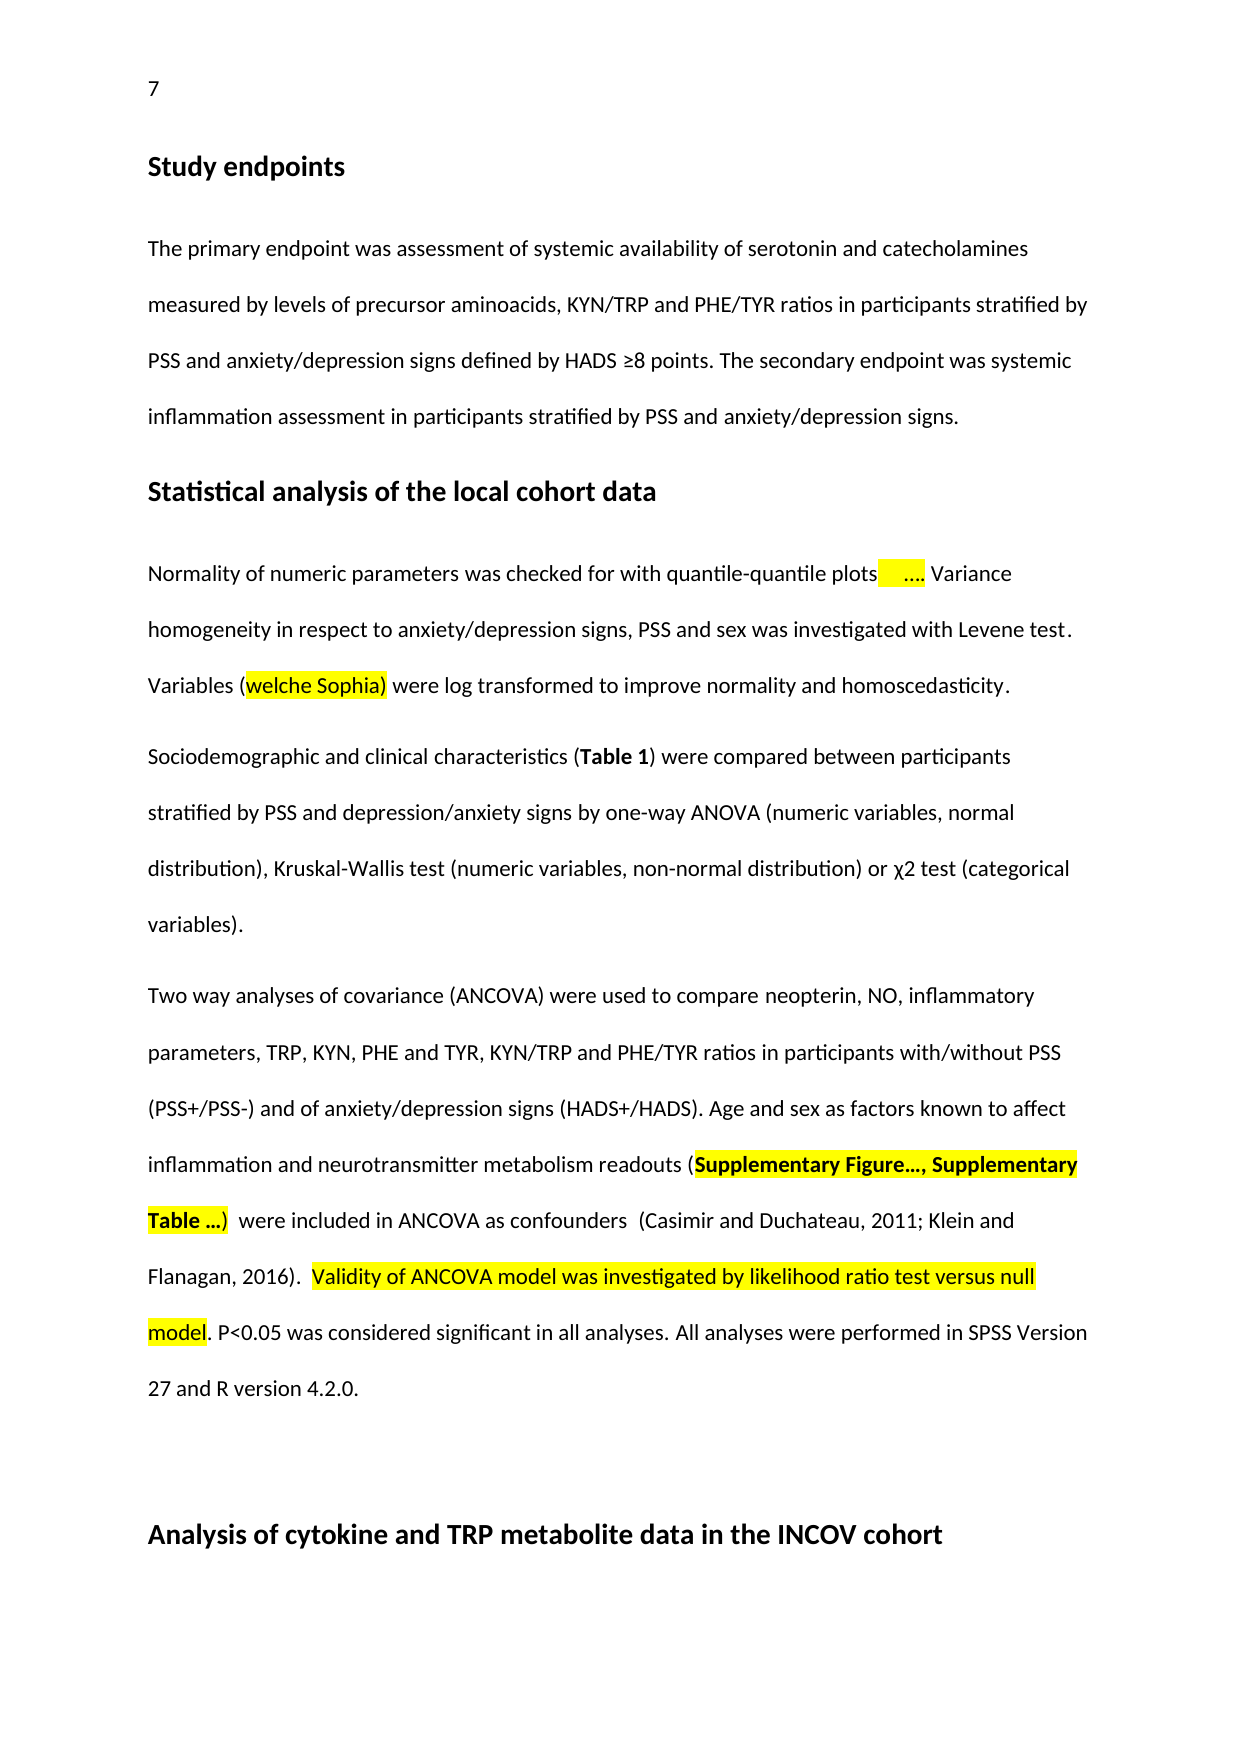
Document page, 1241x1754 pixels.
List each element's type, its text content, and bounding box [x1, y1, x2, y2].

text Two way analyses of covariance (ANCOVA) were used to compare neopterin, , inflammatory parameters, , and , KYN/TRP and PHE/TYR ratios in participants with/without (PSS+/PSS-) and of anxietydepression (HADS+/HADS). Age and sex as factors known to affect inflammation and neurotransmitter metabolism readouts (Supplementary Figure…, Supplementary Table …) were included in ANCOVA as confounders (Casimir and Duchateau, 2011; Klein and Flanagan, 2016). Validity of ANCOVA model was investigated by likelihood ratio test versus null model. P<0.05 was considered significant in all analyses. All analyses were performed in SPSS Version 27. [148, 982, 1093, 1402]
text umeric parameters checked for …. Variance homogeneity in respect to anxiety/depression signs and sex was investigated with Levene test. Variables (welche Sophia) were log transformed to improve normality and homoscedasticity. [148, 559, 1093, 699]
text The primary endpoint was serotonin and catecholamine measured by levels of precursor aminoacids, KYN/TRP and PHE/TYR ratios in participants defined by HADS ≥8 points. The secondary endpoint was systemic inflammation assessment in participants . [148, 234, 1093, 430]
subtitle Statistical analysis [148, 473, 1093, 509]
subtitle Analysis of cytokine and TRP metabolite data in the INCOV cohort [148, 1516, 1093, 1552]
subtitle Study endpoints [148, 148, 1093, 183]
text Sociodemographic and clinical characteristics (Table 1) were compared between participants by one-way ANOVA (numeric variables, normal distribution), Kruskal-Wallis test (numeric variables, non-normal distribution) or χ2 test (categorical variables). [148, 742, 1093, 938]
